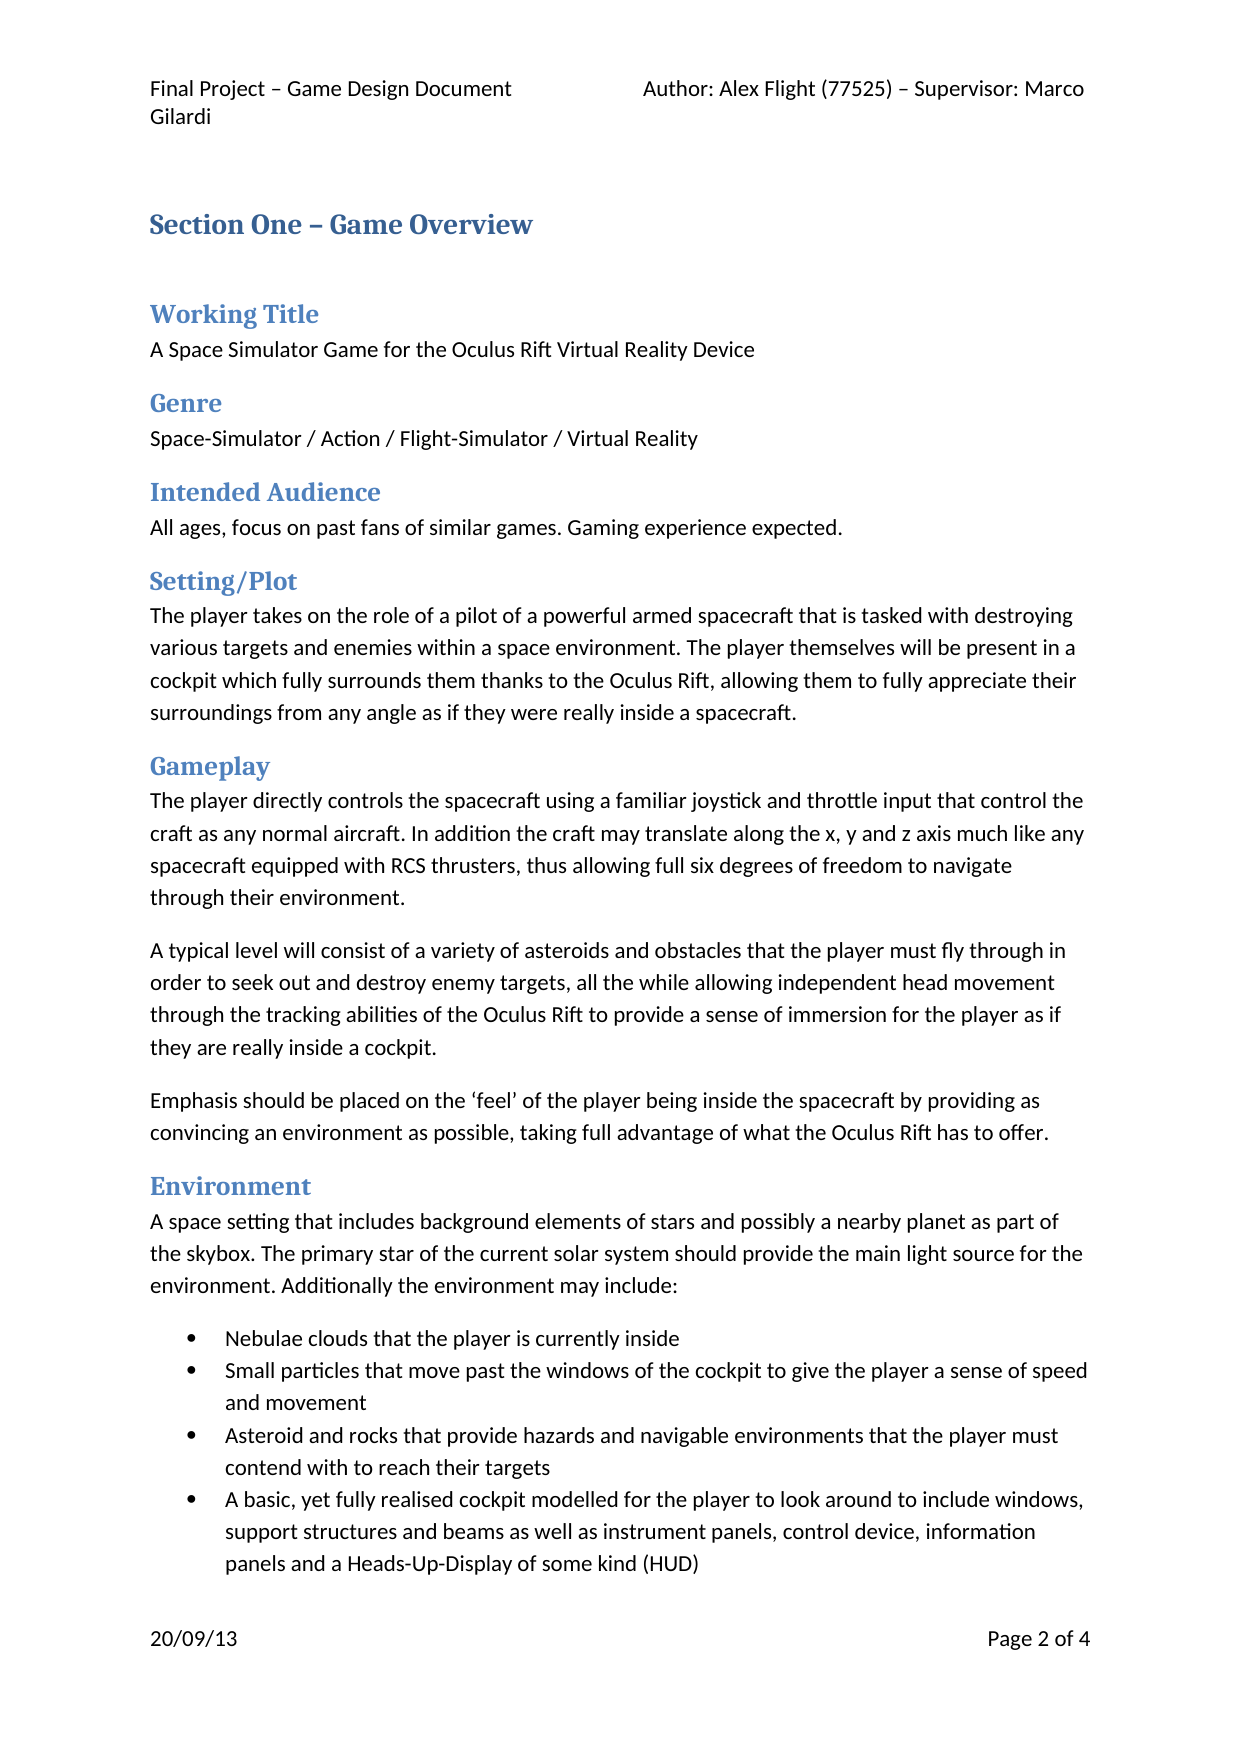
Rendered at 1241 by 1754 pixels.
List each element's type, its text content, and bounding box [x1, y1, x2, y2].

text A space setting that includes background elements of stars and possibly a nearby planet as part of the skybox. The primary star of the current solar system should provide the main light source for the environment. Additionally the environment may include: [150, 1207, 1090, 1299]
list Small particles that move past the windows of the cockpit to give the player a sense of speed and movement [187, 1356, 1090, 1417]
text A Space Simulator Game for the Oculus Rift Virtual Reality Device [150, 335, 1090, 363]
text The player directly controls the spacecraft using a familiar joystick and throttle input that control the craft as any normal aircraft. In addition the craft may translate along the x, y and z axis much like any spacecraft equipped with RCS thrusters, thus allowing full six degrees of freedom to navigate through their environment. [150, 787, 1090, 911]
subtitle Setting/Plot [150, 566, 1090, 597]
subtitle Intended Audience [150, 477, 1090, 508]
subtitle Section One – Game Overview [150, 208, 1090, 241]
text A typical level will consist of a variety of asteroids and obstacles that the player must fly through in order to seek out and destroy enemy targets, all the while allowing independent head movement through the tracking abilities of the Oculus Rift to provide a sense of immersion for the player as if they are really inside a cockpit. [150, 936, 1090, 1061]
list Nebulae clouds that the player is currently inside [187, 1324, 1090, 1352]
subtitle Gameplay [150, 751, 1090, 782]
subtitle Working Title [150, 299, 1090, 331]
text All ages, focus on past fans of similar games. Gaming experience expected. [150, 513, 1090, 541]
list A basic, yet fully realised cockpit modelled for the player to look around to include windows, support structures and beams as well as instrument panels, control device, information panels and a Heads-Up-Display of some kind (HUD) [187, 1485, 1090, 1577]
text Space-Simulator / Action / Flight-Simulator / Virtual Reality [150, 424, 1090, 452]
text The player takes on the role of a pilot of a powerful armed spacecraft that is tasked with destroying various targets and enemies within a space environment. The player themselves will be present in a cockpit which fully surrounds them thanks to the Oculus Rift, allowing them to fully appreciate their surroundings from any angle as if they were really inside a spacecraft. [150, 601, 1090, 726]
subtitle Genre [150, 388, 1090, 419]
list Asteroid and rocks that provide hazards and navigable environments that the player must contend with to reach their targets [187, 1421, 1090, 1481]
subtitle Environment [150, 1171, 1090, 1202]
text Emphasis should be placed on the ‘feel’ of the player being inside the spacecraft by providing as convincing an environment as possible, taking full advantage of what the Oculus Rift has to offer. [150, 1086, 1090, 1146]
